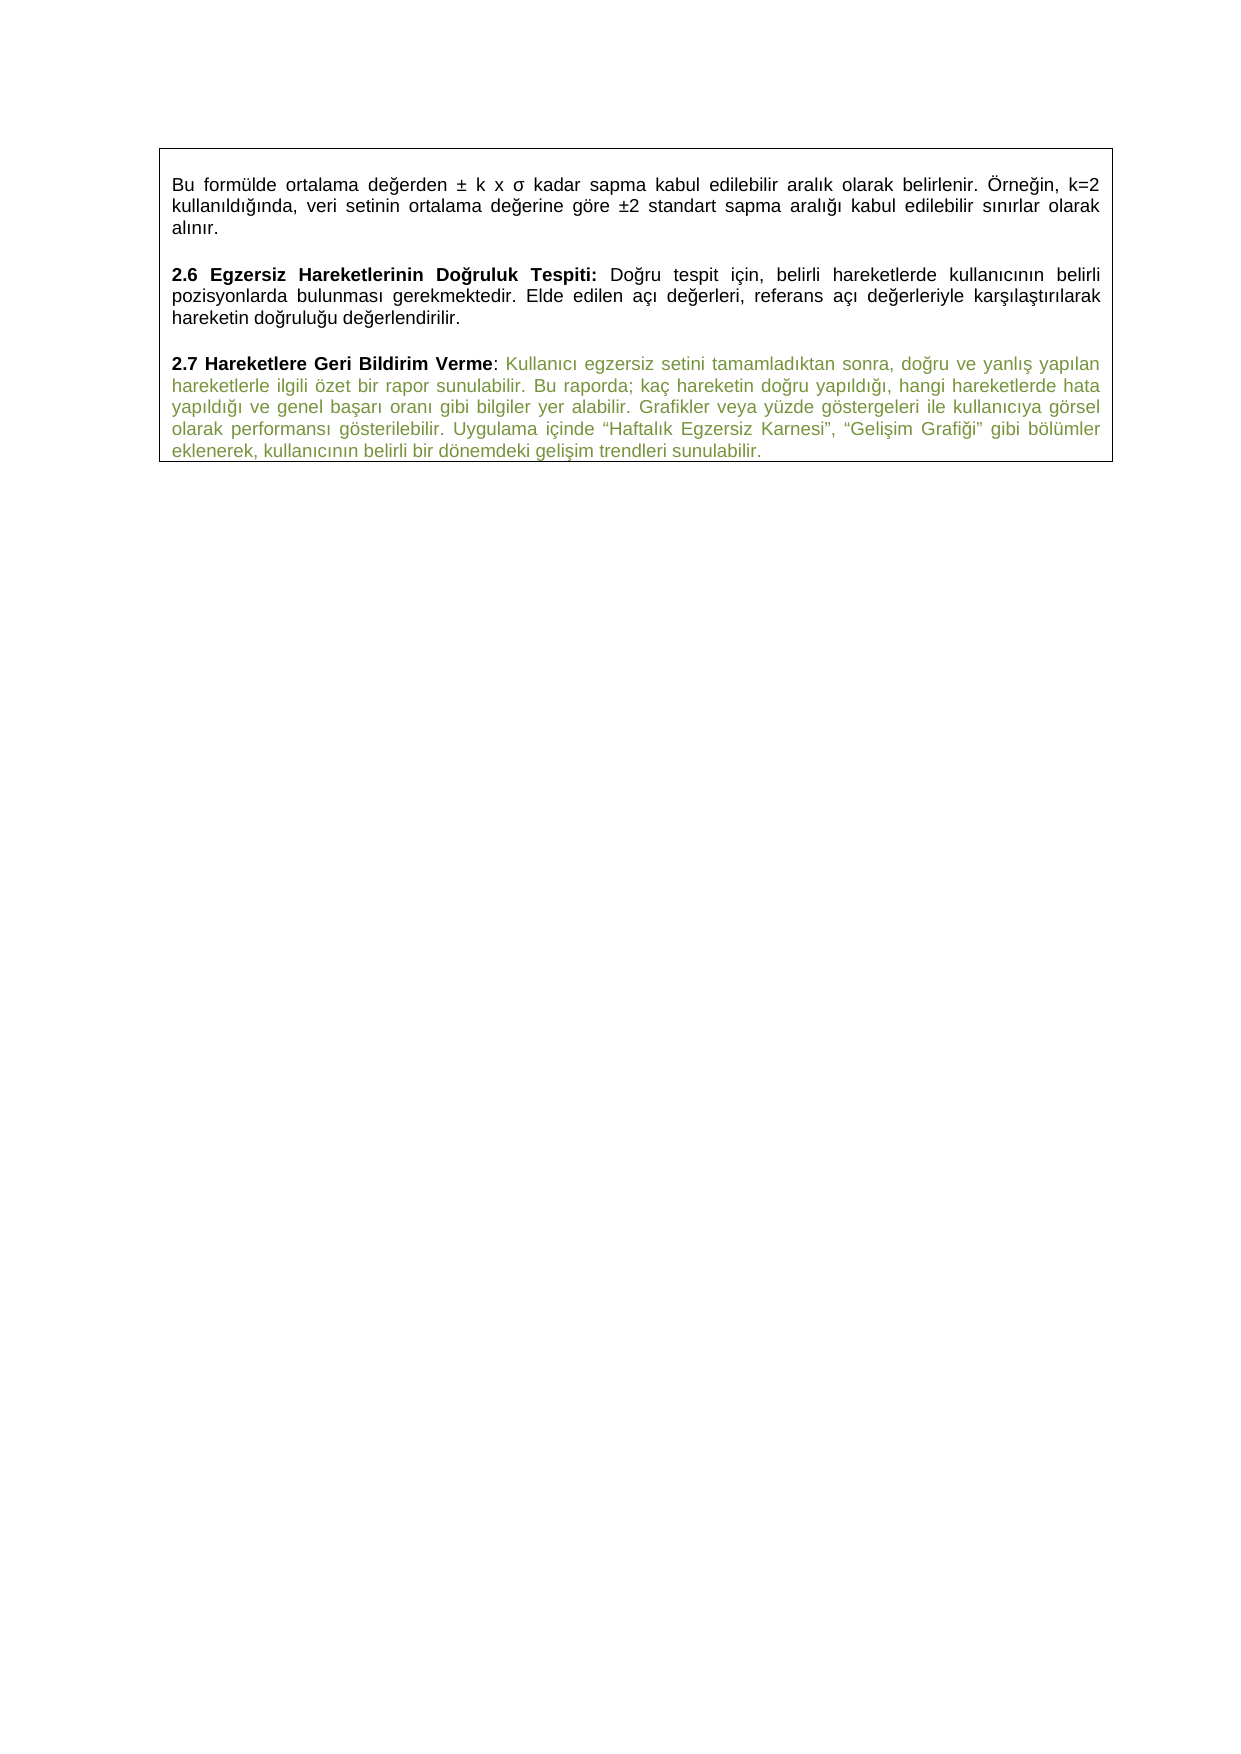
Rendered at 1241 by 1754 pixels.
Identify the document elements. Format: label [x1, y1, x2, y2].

table_header [160, 149, 1112, 461]
